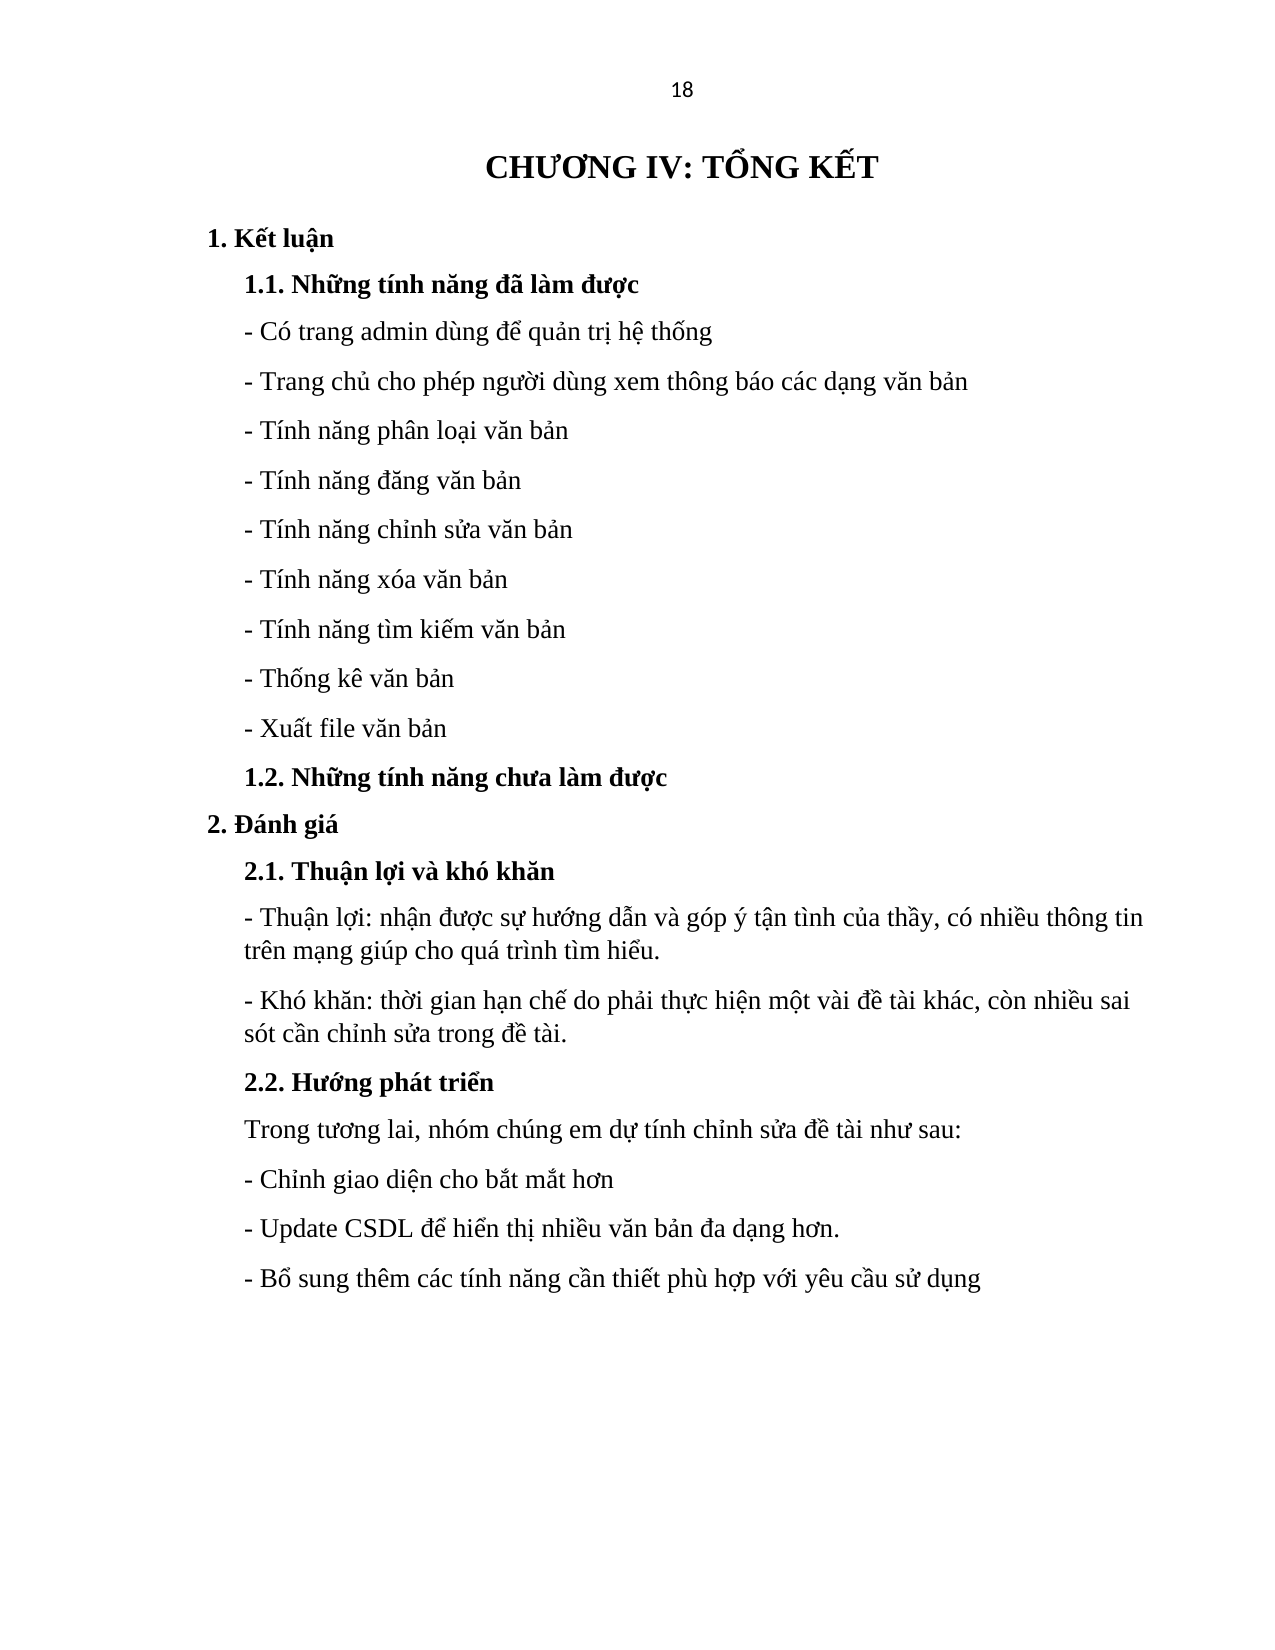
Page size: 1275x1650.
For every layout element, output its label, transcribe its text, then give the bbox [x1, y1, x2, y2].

text - Tính năng chỉnh sửa văn bản [244, 513, 1157, 545]
text 2. Đánh giá [207, 808, 1157, 839]
text - Thuận lợi: nhận được sự hướng dẫn và góp ý tận tình của thầy, có nhiều thông tin trên mạng giúp cho quá trình tìm hiểu. [244, 901, 1157, 966]
text - Xuất file văn bản [244, 712, 1157, 743]
text 1.2. Những tính năng chưa làm được [244, 761, 1157, 793]
text - Thống kê văn bản [244, 662, 1157, 693]
text - Có trang admin dùng để quản trị hệ thống [244, 315, 1157, 346]
text 2.2. Hướng phát triển [244, 1066, 1157, 1098]
text CHƯƠNG IV: TỔNG KẾT [207, 148, 1157, 186]
text - Chỉnh giao diện cho bắt mắt hơn [244, 1163, 1157, 1194]
text - Bổ sung thêm các tính năng cần thiết phù hợp với yêu cầu sử dụng [244, 1262, 1157, 1293]
text - Khó khăn: thời gian hạn chế do phải thực hiện một vài đề tài khác, còn nhiều sai sót cần chỉnh sửa trong đề tài. [244, 984, 1157, 1048]
text - Tính năng xóa văn bản [244, 563, 1157, 594]
text 1.1. Những tính năng đã làm được [244, 268, 1157, 300]
text - Trang chủ cho phép người dùng xem thông báo các dạng văn bản [244, 365, 1157, 396]
text Trong tương lai, nhóm chúng em dự tính chỉnh sửa đề tài như sau: [244, 1113, 1157, 1144]
text 2.1. Thuận lợi và khó khăn [244, 855, 1157, 886]
text - Tính năng đăng văn bản [244, 464, 1157, 495]
text - Tính năng phân loại văn bản [244, 414, 1157, 446]
text - Update CSDL để hiển thị nhiều văn bản đa dạng hơn. [244, 1212, 1157, 1243]
text 1. Kết luận [207, 222, 1157, 253]
text - Tính năng tìm kiếm văn bản [244, 613, 1157, 644]
